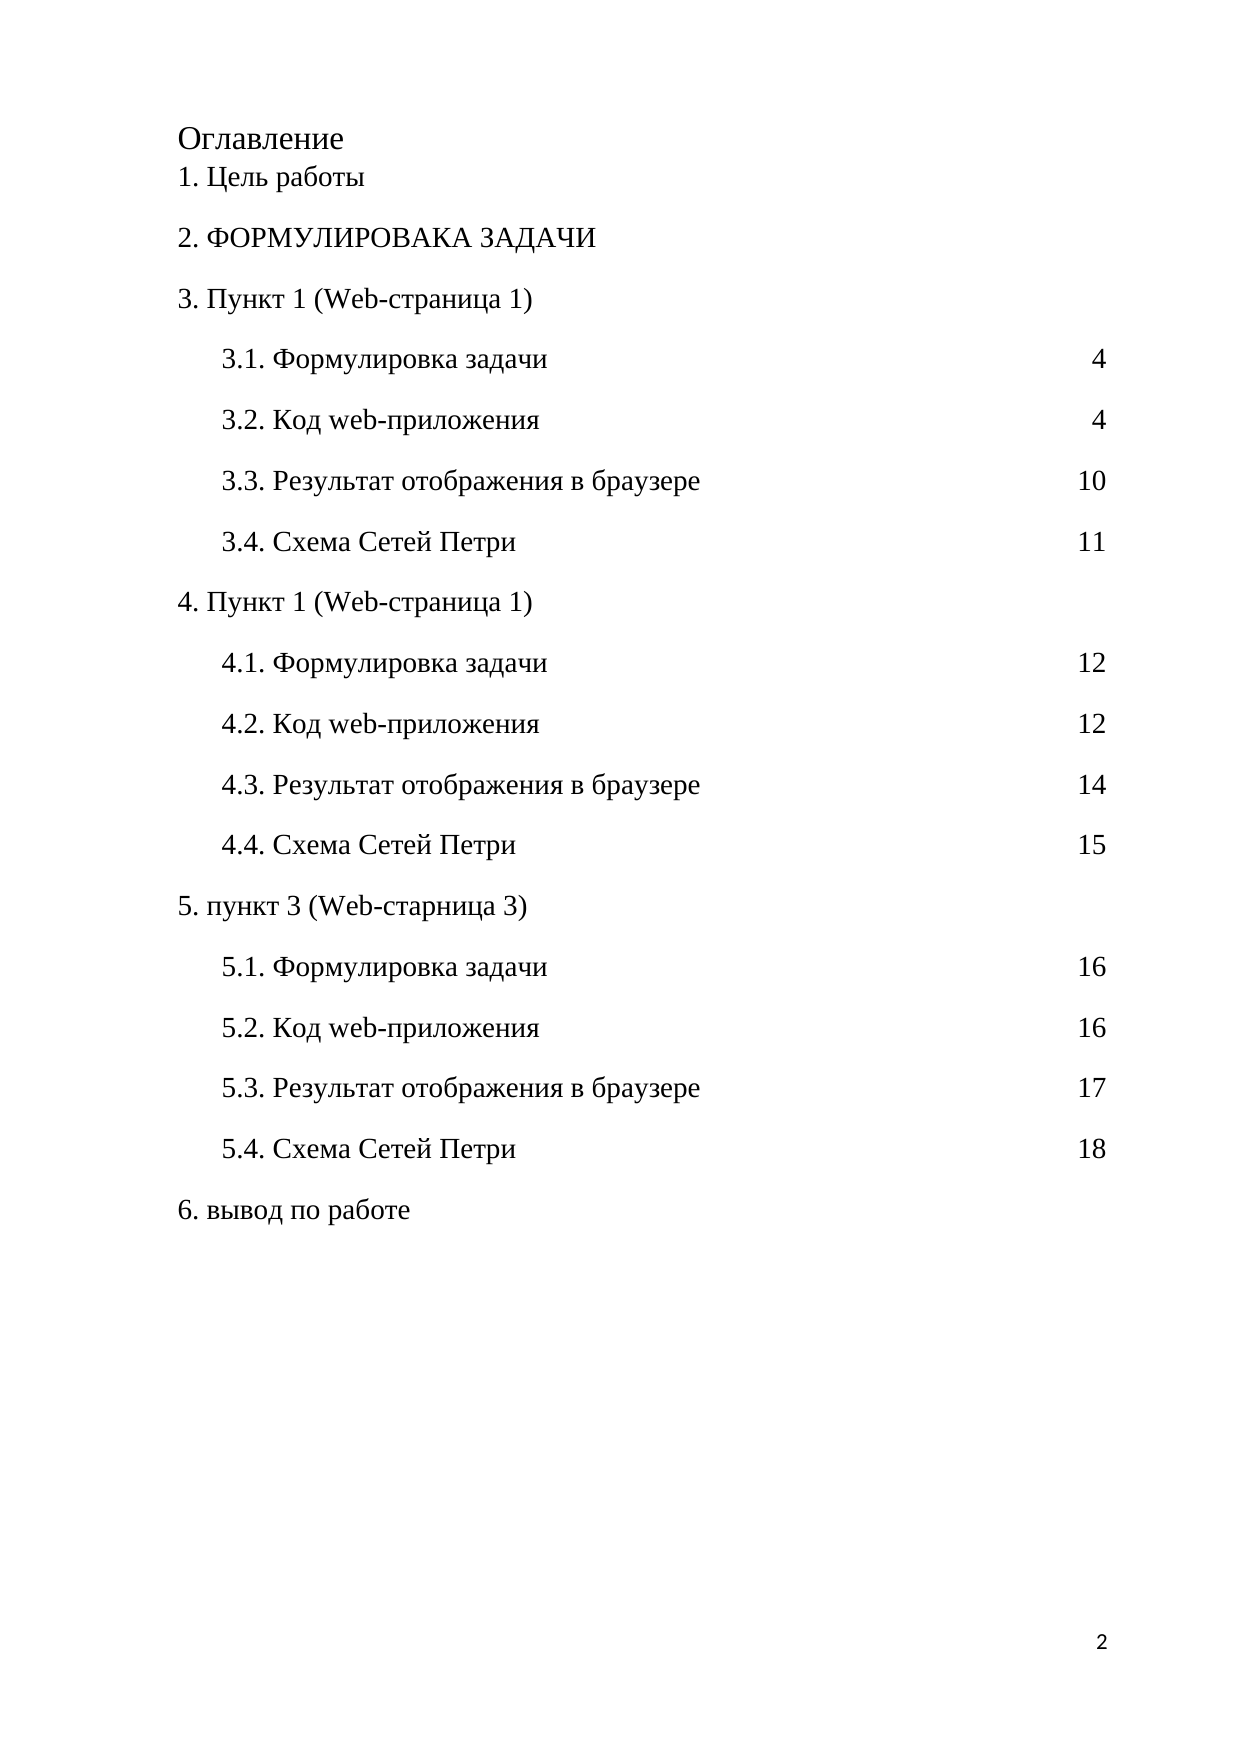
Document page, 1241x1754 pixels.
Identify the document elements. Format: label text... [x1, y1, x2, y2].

text Оглавление [177, 118, 1107, 156]
